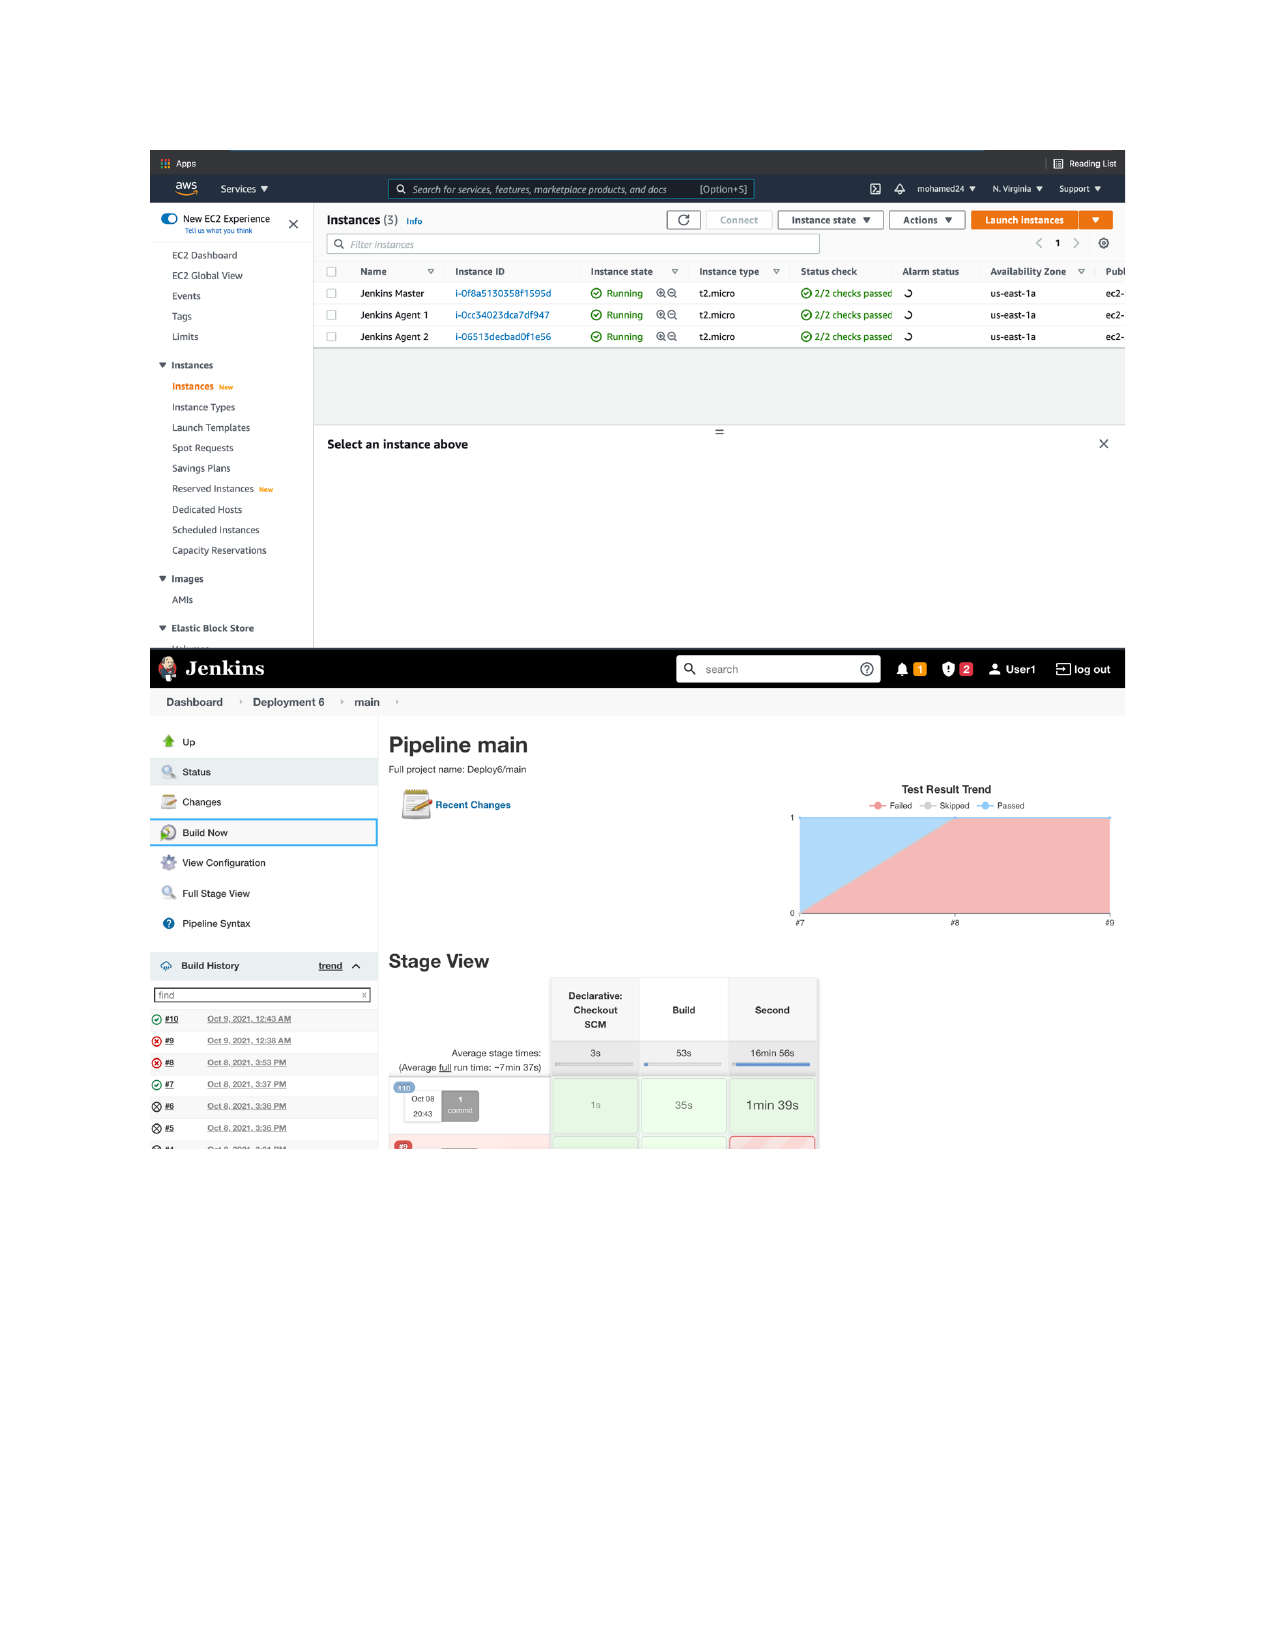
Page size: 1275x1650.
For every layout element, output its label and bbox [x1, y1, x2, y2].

picture [150, 150, 1125, 1149]
